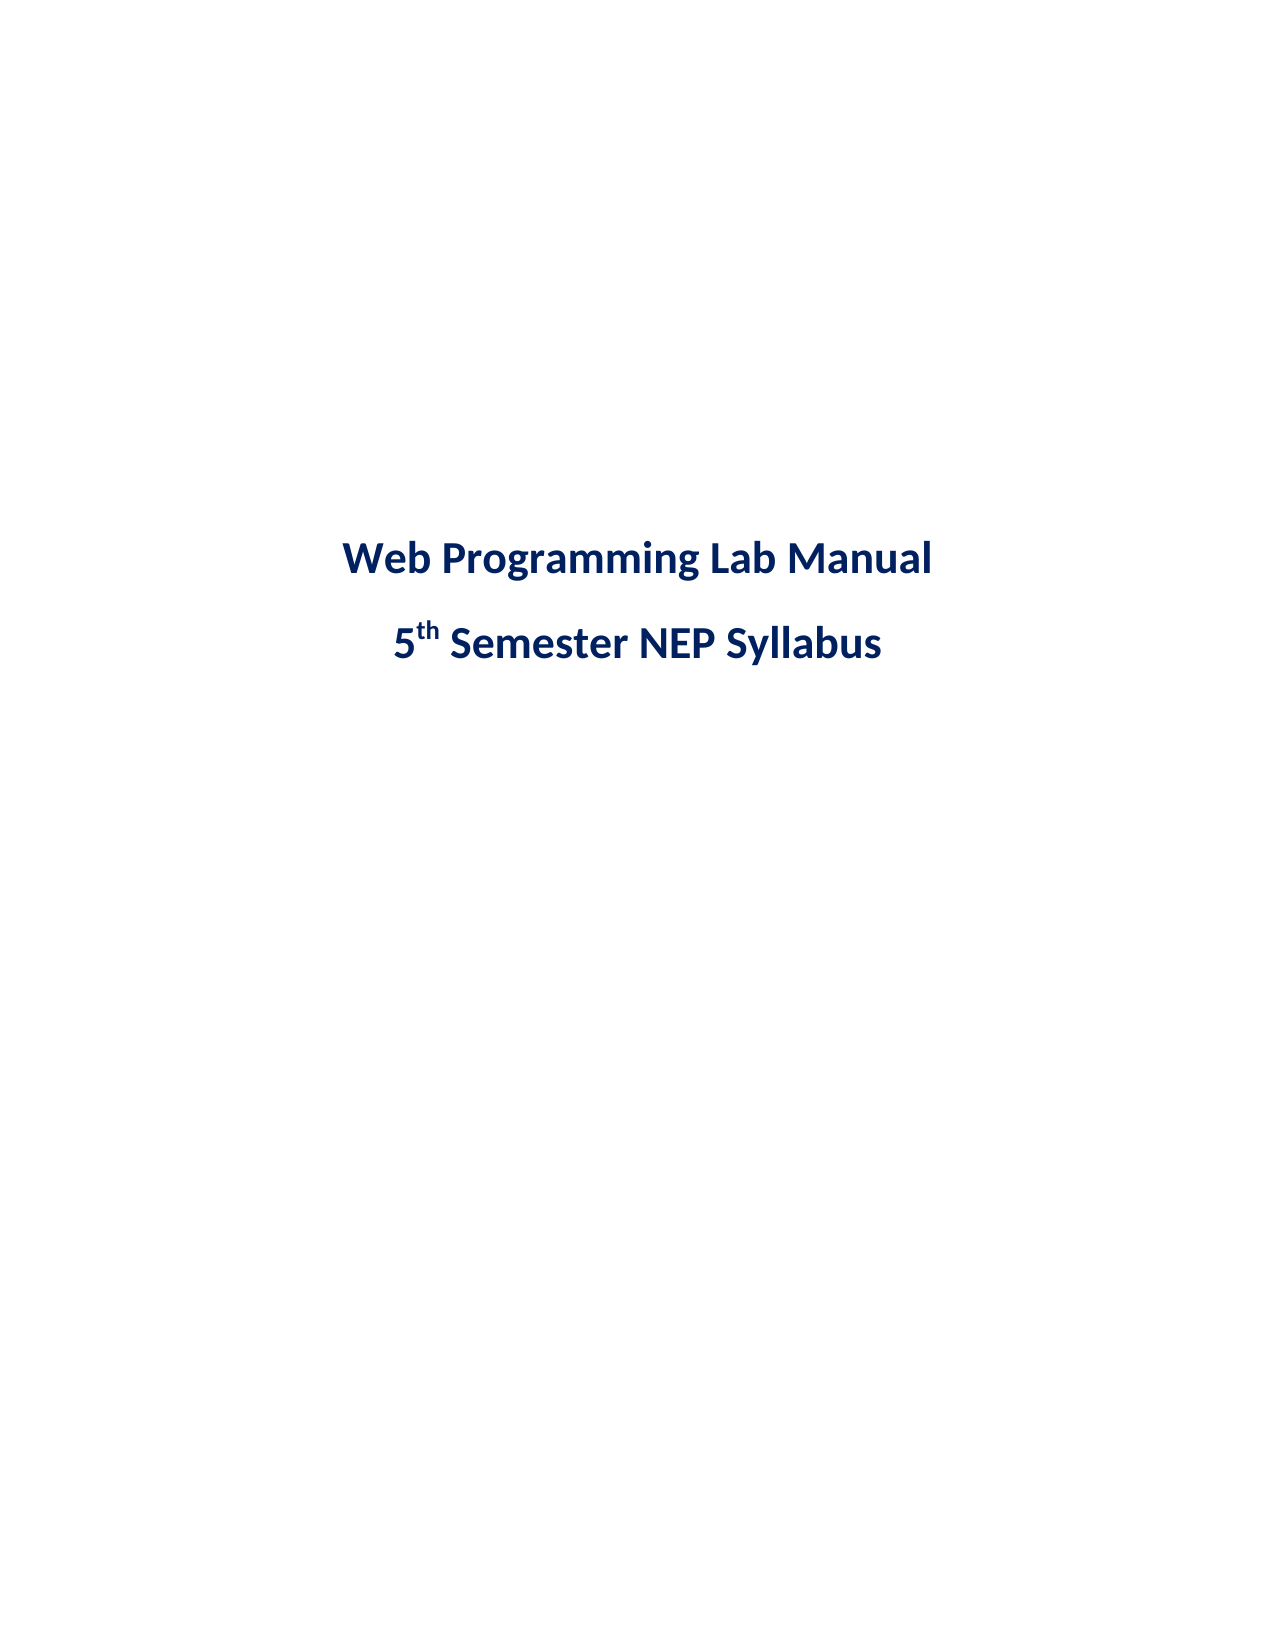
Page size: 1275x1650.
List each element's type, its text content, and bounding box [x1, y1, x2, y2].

text Web Programming Lab Manual [75, 528, 1200, 584]
text 5th Semester NEP Syllabus [75, 614, 1200, 669]
